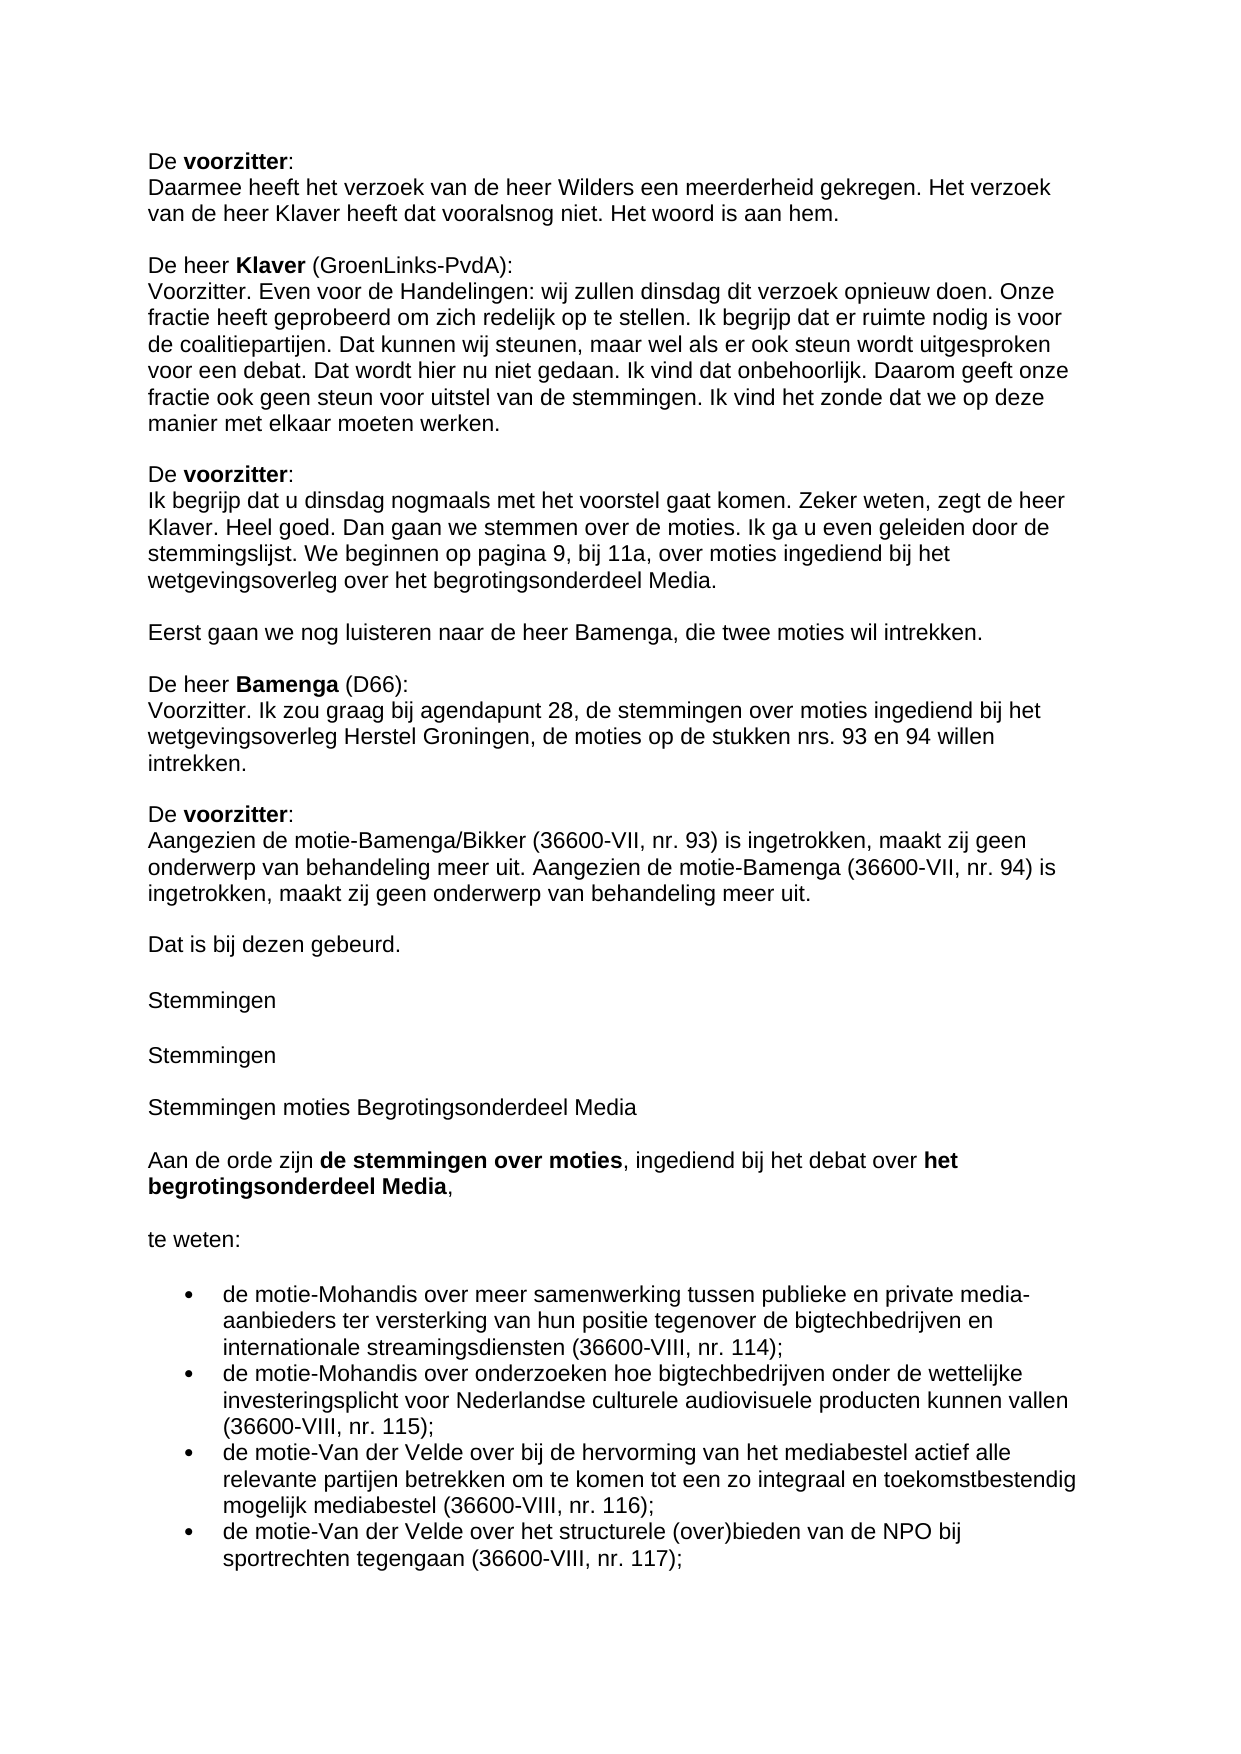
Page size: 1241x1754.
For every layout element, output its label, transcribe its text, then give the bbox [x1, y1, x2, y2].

text De voorzitter: Ik begrijp dat u dinsdag nogmaals met het voorstel gaat komen. Zeker weten, zegt de heer Klaver. Heel goed. Dan gaan we stemmen over de moties. Ik ga u even geleiden door de stemmingslijst. We beginnen op pagina 9, bij 11a, over moties ingediend bij het wetgevingsoverleg over het begrotingsonderdeel Media. Eerst gaan we nog luisteren naar de heer Bamenga, die twee moties wil intrekken. [148, 461, 1093, 646]
list de motie-Mohandis over meer samenwerking tussen publieke en private media-aanbieders ter versterking van hun positie tegenover de bigtechbedrijven en internationale streamingsdiensten (36600-VIII, nr. 114); [185, 1281, 1093, 1360]
text Stemmingen [148, 987, 1093, 1013]
list de motie-Van der Velde over bij de hervorming van het mediabestel actief alle relevante partijen betrekken om te komen tot een zo integraal en toekomstbestendig mogelijk mediabestel (36600-VIII, nr. 116); [185, 1439, 1093, 1518]
text De heer Bamenga (D66): Voorzitter. Ik zou graag bij agendapunt 28, de stemmingen over moties ingediend bij het wetgevingsoverleg Herstel Groningen, de moties op de stukken nrs. 93 en 94 willen intrekken. [148, 671, 1093, 776]
text De voorzitter: Daarmee heeft het verzoek van de heer Wilders een meerderheid gekregen. Het verzoek van de heer Klaver heeft dat vooralsnog niet. Het woord is aan hem. [148, 148, 1093, 227]
text De heer Klaver (GroenLinks-PvdA): Voorzitter. Even voor de Handelingen: wij zullen dinsdag dit verzoek opnieuw doen. Onze fractie heeft geprobeerd om zich redelijk op te stellen. Ik begrijp dat er ruimte nodig is voor de coalitiepartijen. Dat kunnen wij steunen, maar wel als er ook steun wordt uitgesproken voor een debat. Dat wordt hier nu niet gedaan. Ik vind dat onbehoorlijk. Daarom geeft onze fractie ook geen steun voor uitstel van de stemmingen. Ik vind het zonde dat we op deze manier met elkaar moeten werken. [148, 252, 1093, 436]
list de motie-Van der Velde over het structurele (over)bieden van de NPO bij sportrechten tegengaan (36600-VIII, nr. 117); [185, 1518, 1093, 1571]
text Stemmingen [148, 1042, 1093, 1069]
list de motie-Mohandis over onderzoeken hoe bigtechbedrijven onder de wettelijke investeringsplicht voor Nederlandse culturele audiovisuele producten kunnen vallen (36600-VIII, nr. 115); [185, 1360, 1093, 1439]
text Stemmingen moties Begrotingsonderdeel Media Aan de orde zijn de stemmingen over moties, ingediend bij het debat over het begrotingsonderdeel Media, te weten: [148, 1094, 1093, 1252]
text De voorzitter: Aangezien de motie-Bamenga/Bikker (36600-VII, nr. 93) is ingetrokken, maakt zij geen onderwerp van behandeling meer uit. Aangezien de motie-Bamenga (36600-VII, nr. 94) is ingetrokken, maakt zij geen onderwerp van behandeling meer uit. [148, 801, 1093, 906]
text Dat is bij dezen gebeurd. [148, 931, 1093, 958]
